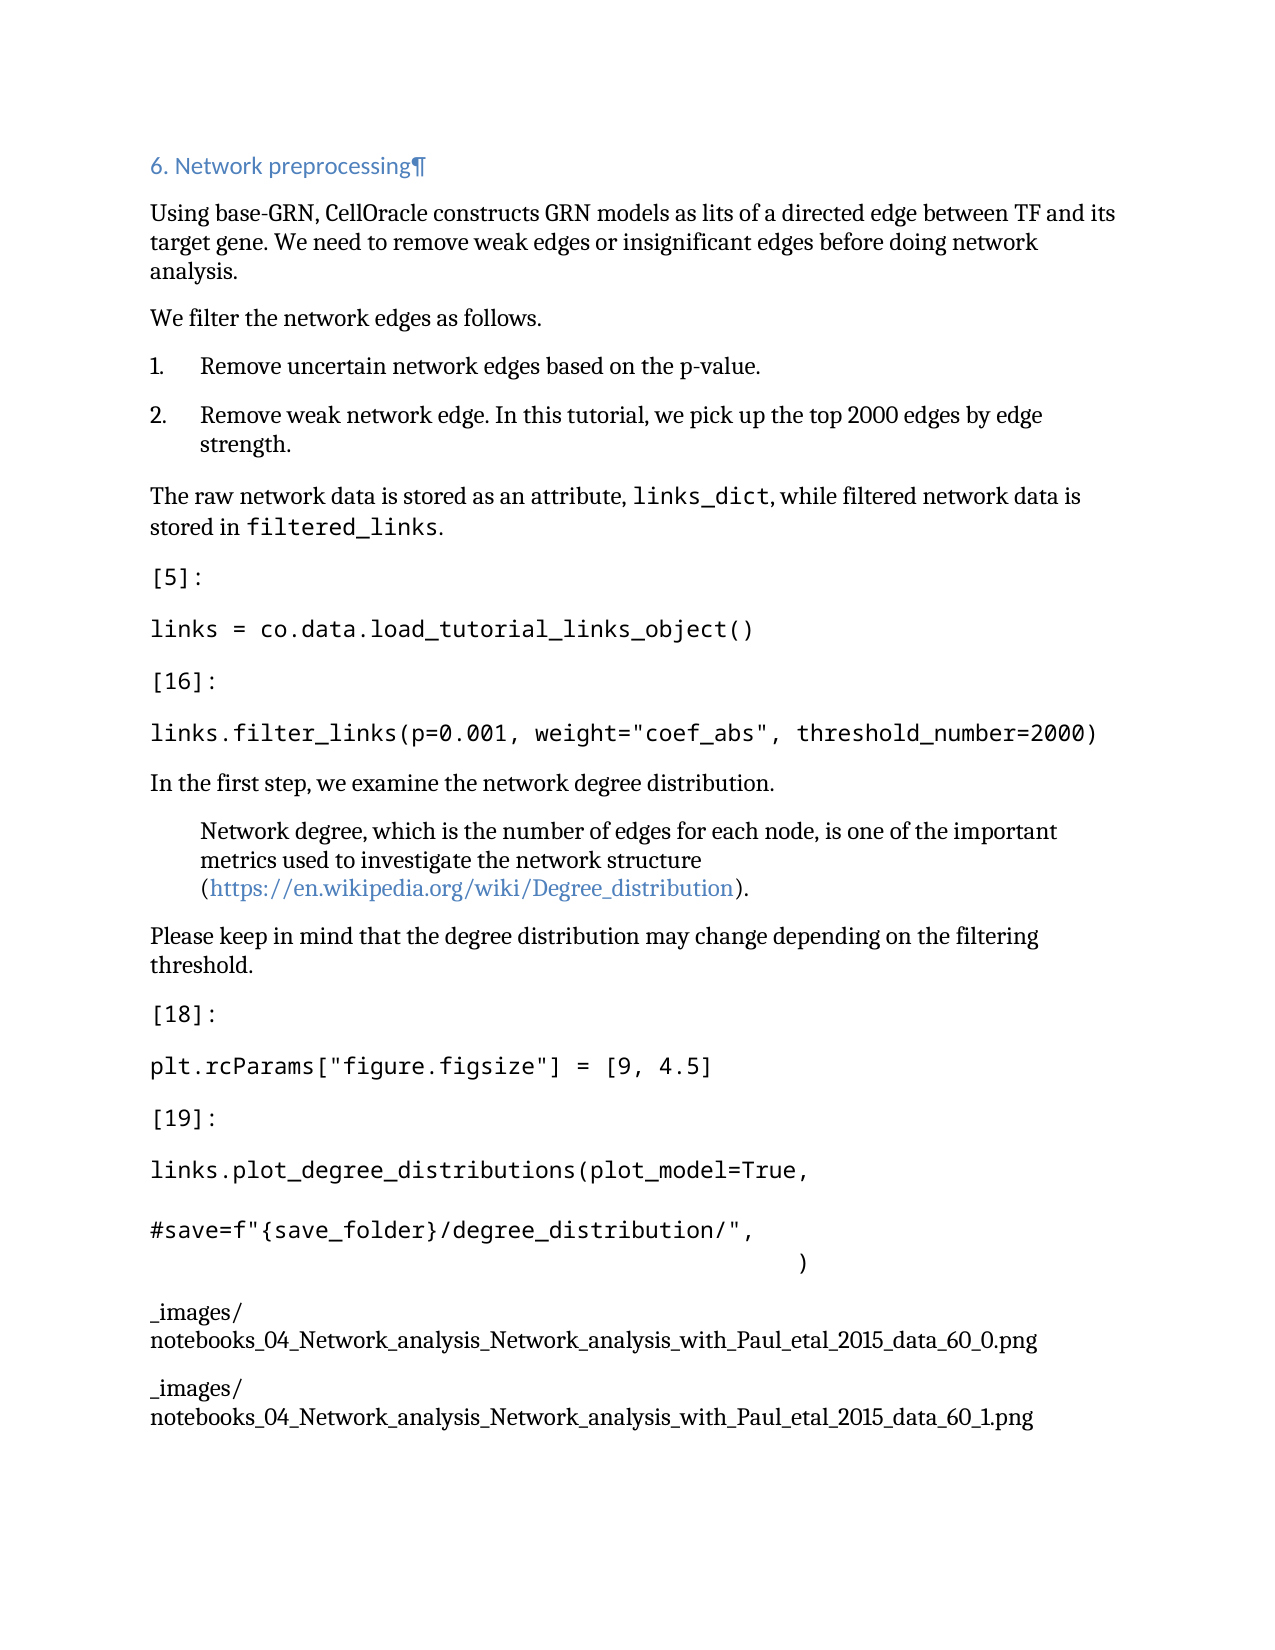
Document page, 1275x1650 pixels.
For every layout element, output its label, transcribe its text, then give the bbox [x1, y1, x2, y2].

text [5]: [150, 561, 1125, 592]
subtitle 6. Network preprocessing¶ [150, 150, 1125, 181]
text Please keep in mind that the degree distribution may change depending on the filtering threshold. [150, 922, 1125, 979]
text Network degree, which is the number of edges for each node, is one of the important metrics used to investigate the network structure (https://en.wikipedia.org/wiki/Degree_distribution). [200, 817, 1075, 903]
text The raw network data is stored as an attribute, links_dict, while filtered network data is stored in filtered_links. [150, 480, 1125, 542]
text We filter the network edges as follows. [150, 304, 1125, 333]
text links.filter_links(p=0.001, weight="coef_abs", threshold_number=2000) [150, 717, 1125, 748]
list Remove uncertain network edges based on the p-value. [150, 352, 1125, 381]
text _images/notebooks_04_Network_analysis_Network_analysis_with_Paul_etal_2015_data_60_1.png [150, 1374, 1125, 1431]
text [16]: [150, 665, 1125, 696]
text [18]: [150, 998, 1125, 1029]
text In the first step, we examine the network degree distribution. [150, 769, 1125, 798]
text Using base-GRN, CellOracle constructs GRN models as lits of a directed edge between TF and its target gene. We need to remove weak edges or insignificant edges before doing network analysis. [150, 199, 1125, 286]
text plt.rcParams["figure.figsize"] = [9, 4.5] [150, 1050, 1125, 1081]
text links.plot_degree_distributions(plot_model=True, #save=f"{save_folder}/degree_distribution/", ) [150, 1154, 1125, 1277]
list Remove weak network edge. In this tutorial, we pick up the top 2000 edges by edge strength. [150, 401, 1125, 459]
text _images/notebooks_04_Network_analysis_Network_analysis_with_Paul_etal_2015_data_60_0.png [150, 1298, 1125, 1355]
text links = co.data.load_tutorial_links_object() [150, 613, 1125, 644]
text [19]: [150, 1102, 1125, 1133]
